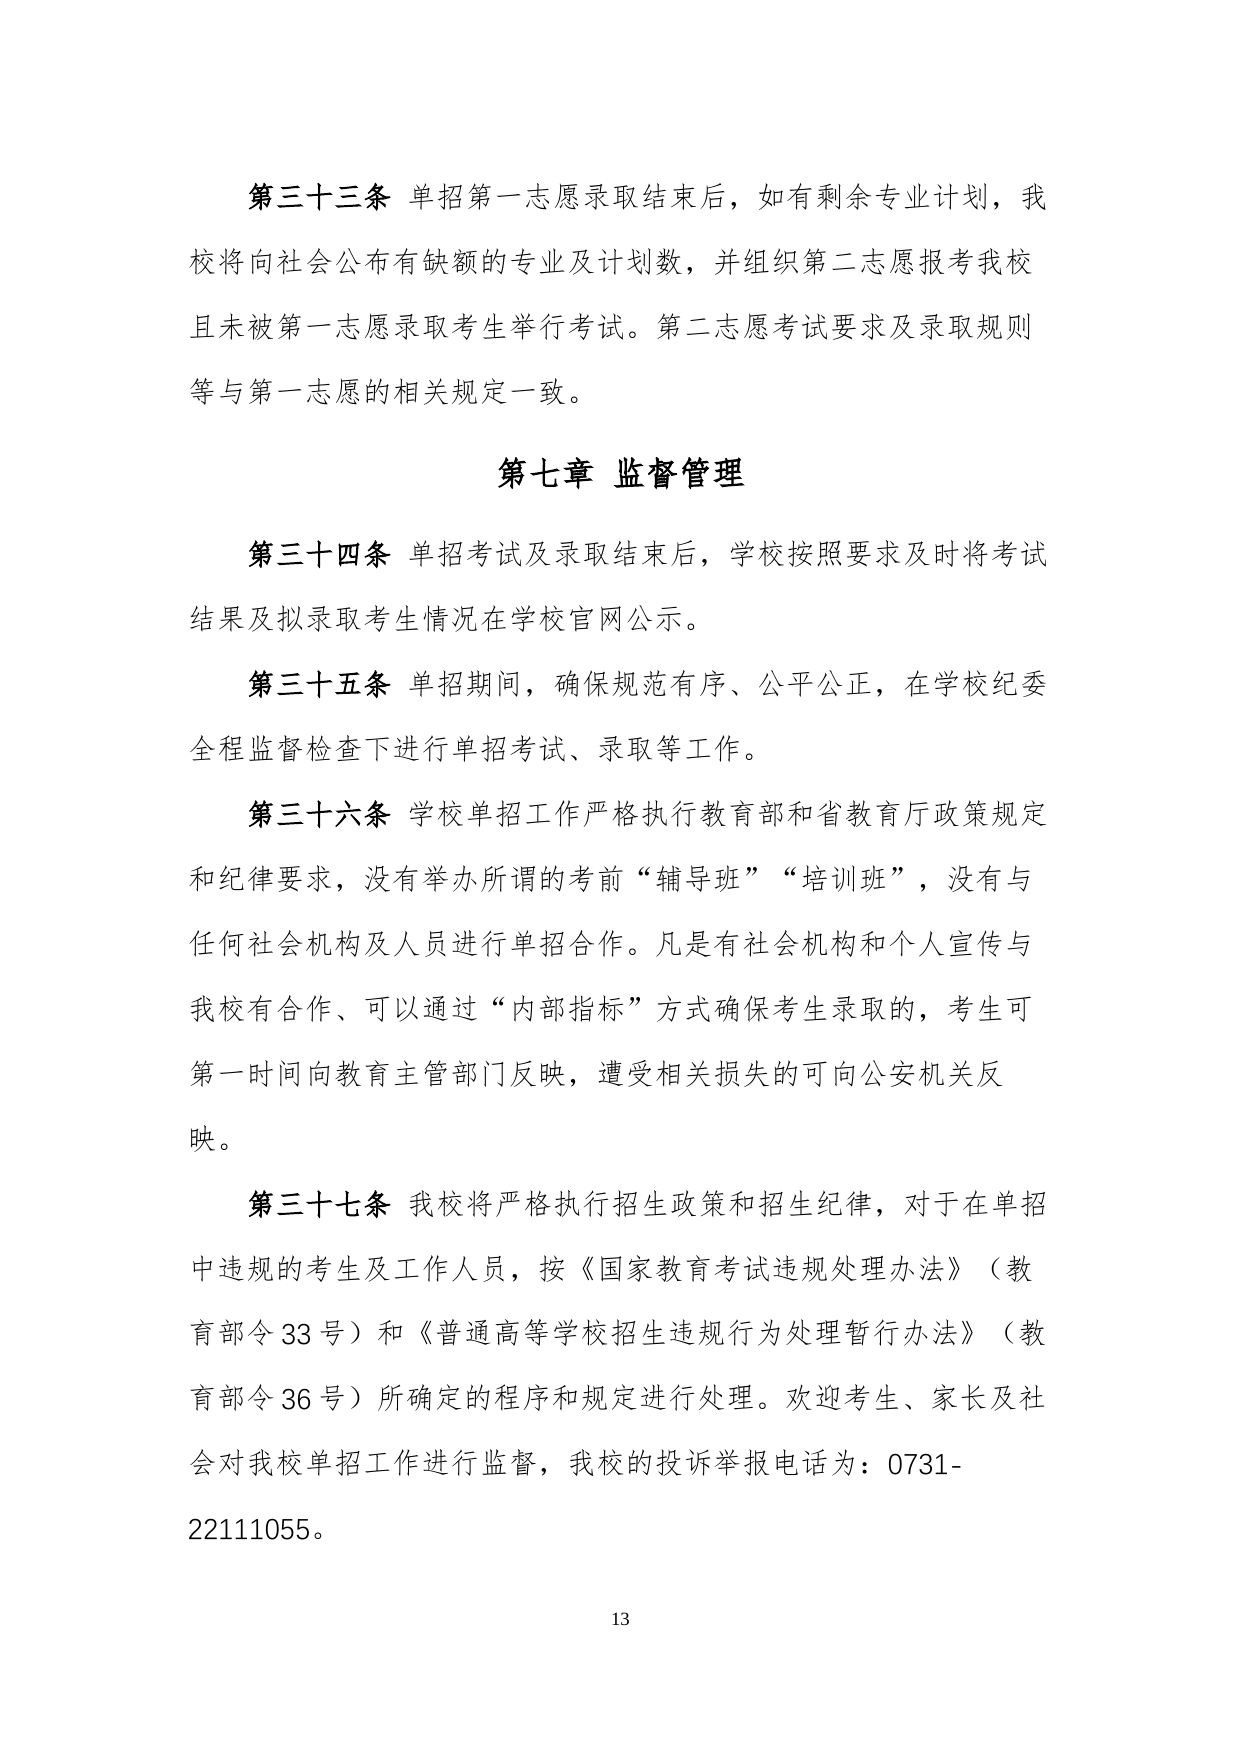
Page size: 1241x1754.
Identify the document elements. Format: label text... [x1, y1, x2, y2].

text 第三十五条 单招期间，确保规范有序、公平公正，在学校纪委全程监督检查下进行单招考试、录取等工作。 [187, 649, 1053, 779]
text 第三十六条 学校单招工作严格执行教育部和省教育厅政策规定和纪律要求，没有举办所谓的考前“辅导班”“培训班”，没有与任何社会机构及人员进行单招合作。凡是有社会机构和个人宣传与我校有合作、可以通过“内部指标”方式确保考生录取的，考生可第一时间向教育主管部门反映，遭受相关损失的可向公安机关反映。 [187, 779, 1053, 1169]
list 监督管理 [187, 438, 1053, 503]
text 第三十四条 单招考试及录取结束后，学校按照要求及时将考试结果及拟录取考生情况在学校官网公示。 [187, 519, 1053, 649]
text 第三十七条 我校将严格执行招生政策和招生纪律，对于在单招中违规的考生及工作人员，按《国家教育考试违规处理办法》（教育部令33号）和《普通高等学校招生违规行为处理暂行办法》（教育部令36号）所确定的程序和规定进行处理。欢迎考生、家长及社会对我校单招工作进行监督，我校的投诉举报电话为：0731-22111055。 [187, 1169, 1053, 1559]
text 第三十三条 单招第一志愿录取结束后，如有剩余专业计划，我校将向社会公布有缺额的专业及计划数，并组织第二志愿报考我校且未被第一志愿录取考生举行考试。第二志愿考试要求及录取规则等与第一志愿的相关规定一致。 [187, 162, 1053, 422]
